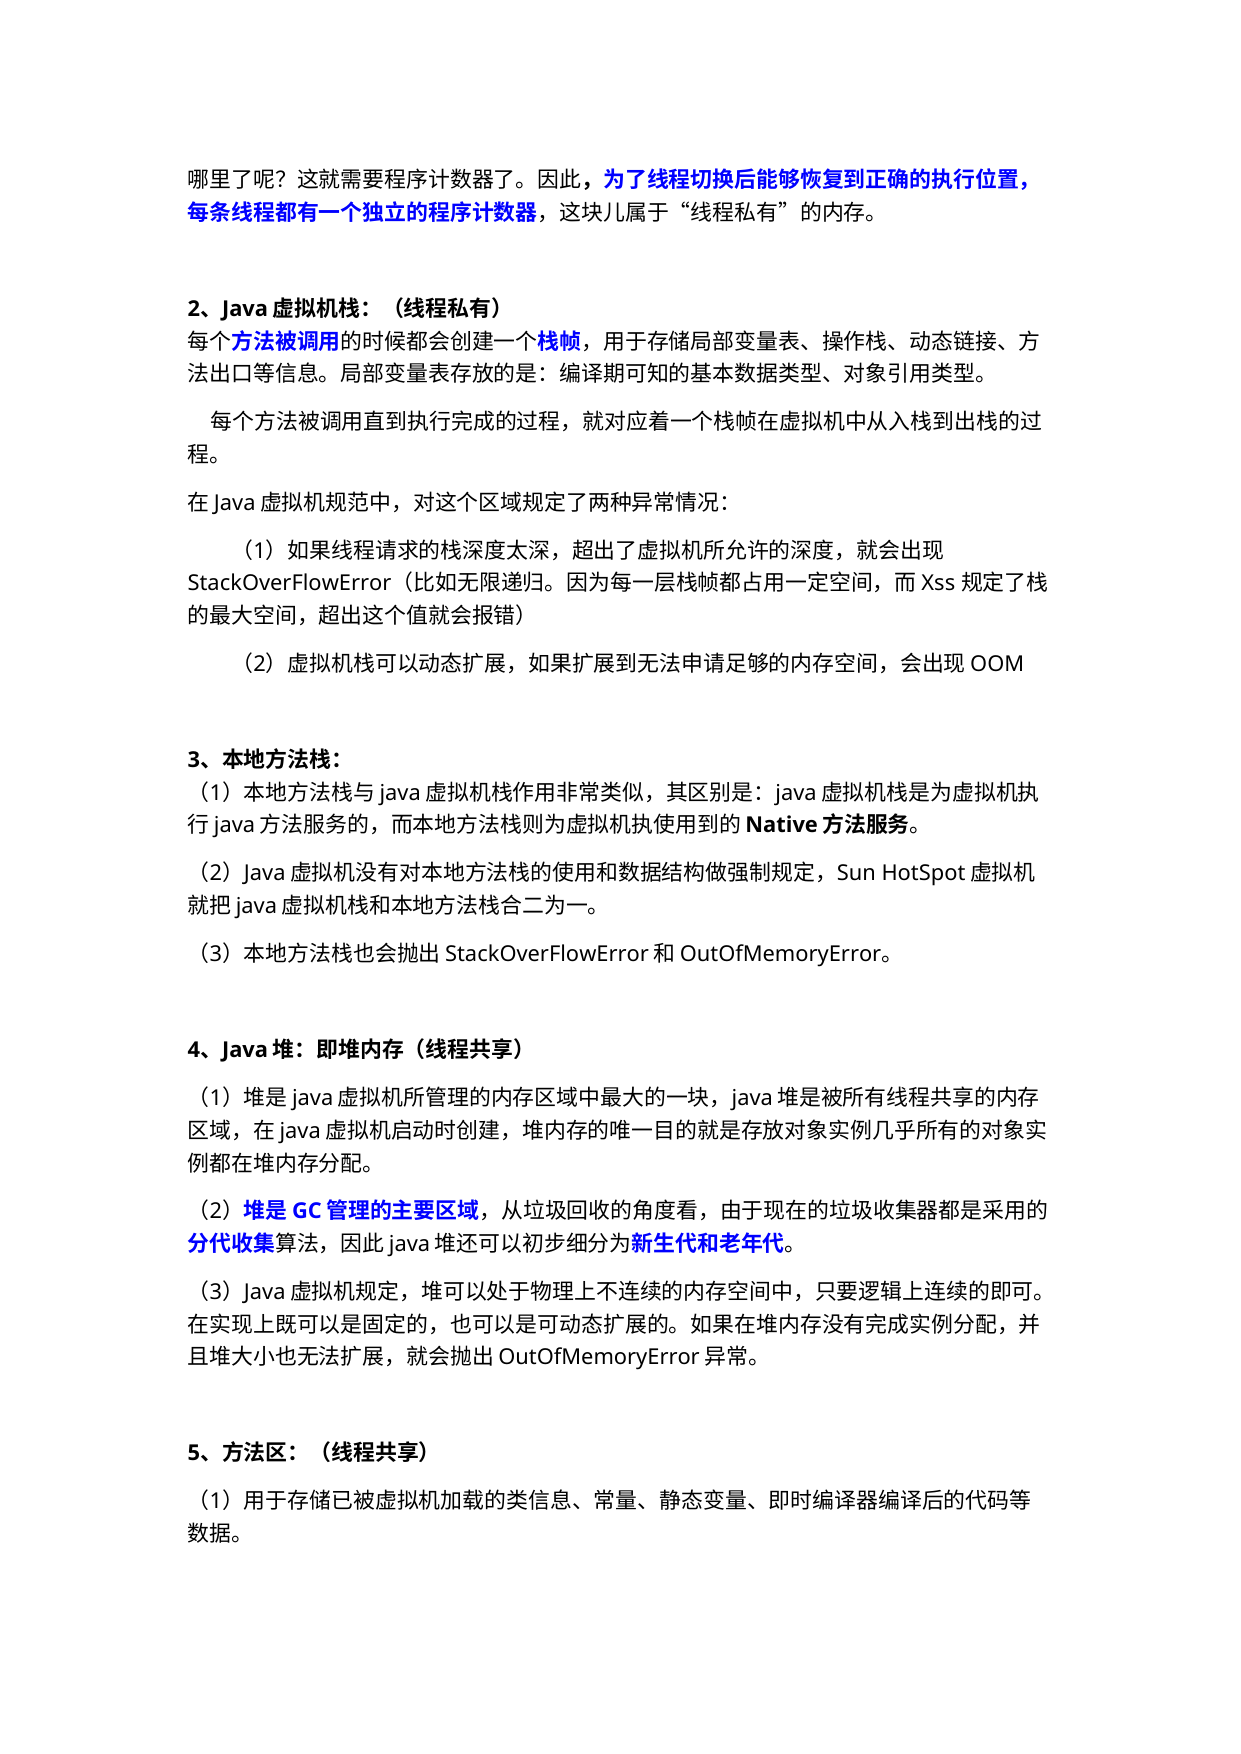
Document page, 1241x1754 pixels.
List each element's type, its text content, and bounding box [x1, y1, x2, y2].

text 每个方法被调用直到执行完成的过程，就对应着一个栈帧在虚拟机中从入栈到出栈的过程。 [187, 404, 1053, 469]
text （3）Java虚拟机规定，堆可以处于物理上不连续的内存空间中，只要逻辑上连续的即可。在实现上既可以是固定的，也可以是可动态扩展的。如果在堆内存没有完成实例分配，并且堆大小也无法扩展，就会抛出OutOfMemoryError异常。 [187, 1274, 1053, 1371]
text （2）Java虚拟机没有对本地方法栈的使用和数据结构做强制规定，Sun HotSpot虚拟机就把java虚拟机栈和本地方法栈合二为一。 [187, 855, 1053, 920]
text （1）堆是java虚拟机所管理的内存区域中最大的一块，java堆是被所有线程共享的内存区域，在java虚拟机启动时创建，堆内存的唯一目的就是存放对象实例几乎所有的对象实例都在堆内存分配。 [187, 1080, 1053, 1178]
text 每个方法被调用的时候都会创建一个栈帧，用于存储局部变量表、操作栈、动态链接、方法出口等信息。局部变量表存放的是：编译期可知的基本数据类型、对象引用类型。 [187, 323, 1053, 388]
text （2）虚拟机栈可以动态扩展，如果扩展到无法申请足够的内存空间，会出现OOM [187, 646, 1053, 678]
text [187, 162, 1053, 227]
text 3、本地方法栈： [187, 742, 1053, 774]
text 2、Java虚拟机栈：（线程私有） [187, 291, 1053, 323]
text （2）堆是GC管理的主要区域，从垃圾回收的角度看，由于现在的垃圾收集器都是采用的分代收集算法，因此java堆还可以初步细分为新生代和老年代。 [187, 1193, 1053, 1258]
text （1）用于存储已被虚拟机加载的类信息、常量、静态变量、即时编译器编译后的代码等数据。 [187, 1483, 1053, 1548]
text （1）本地方法栈与java虚拟机栈作用非常类似，其区别是：java虚拟机栈是为虚拟机执行java方法服务的，而本地方法栈则为虚拟机执使用到的Native方法服务。 [187, 774, 1053, 839]
text 在Java虚拟机规范中，对这个区域规定了两种异常情况： [187, 484, 1053, 517]
text （1）如果线程请求的栈深度太深，超出了虚拟机所允许的深度，就会出现StackOverFlowError（比如无限递归。因为每一层栈帧都占用一定空间，而 Xss 规定了栈的最大空间，超出这个值就会报错） [187, 533, 1053, 630]
text 4、Java堆：即堆内存（线程共享） [187, 1032, 1053, 1064]
text 5、方法区：（线程共享） [187, 1435, 1053, 1468]
text （3）本地方法栈也会抛出StackOverFlowError和OutOfMemoryError。 [187, 936, 1053, 968]
